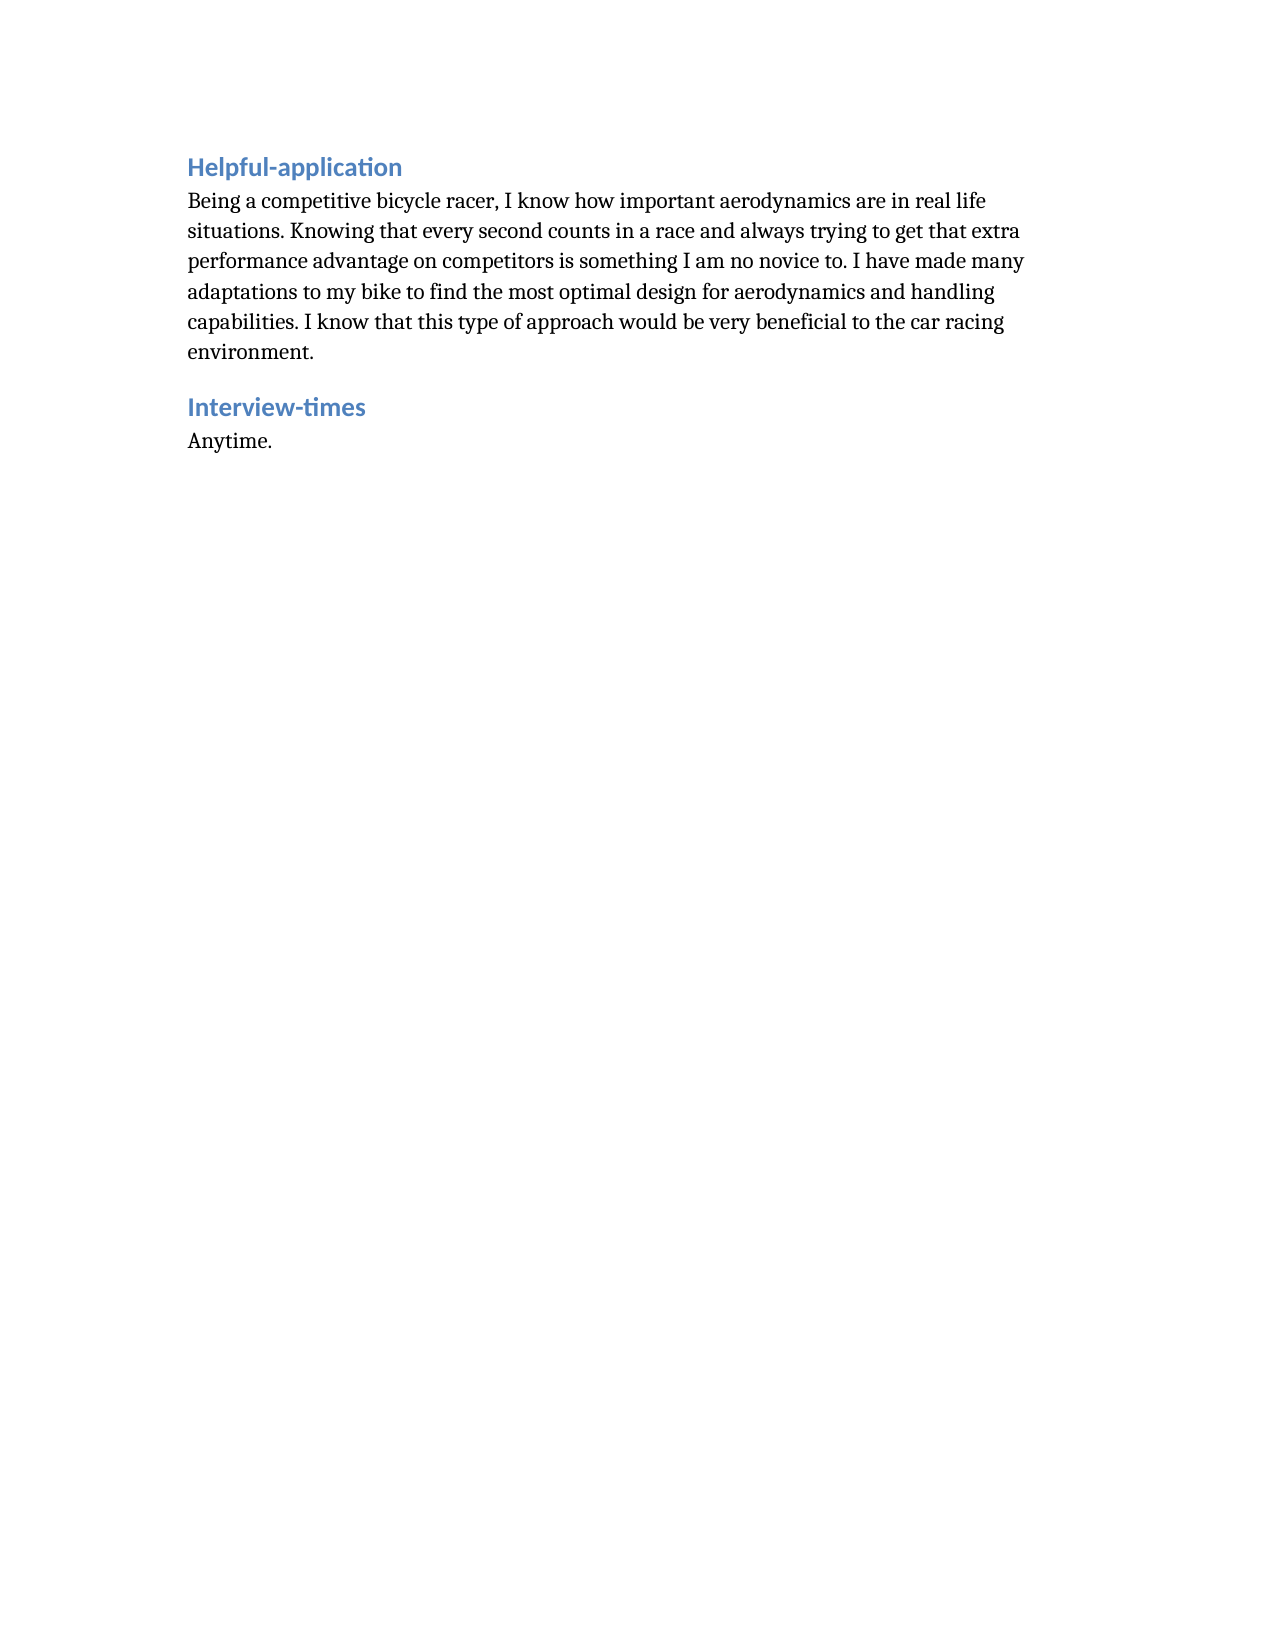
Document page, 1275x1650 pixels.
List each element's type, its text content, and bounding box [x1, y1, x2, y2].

subtitle Interview-times [187, 390, 1087, 423]
text Being a competitive bicycle racer, I know how important aerodynamics are in real life situations. Knowing that every second counts in a race and always trying to get that extra performance advantage on competitors is something I am no novice to. I have made many adaptations to my bike to find the most optimal design for aerodynamics and handling capabilities. I know that this type of approach would be very beneficial to the car racing environment. [187, 188, 1087, 365]
subtitle Helpful-application [187, 150, 1087, 183]
text Anytime. [187, 428, 1087, 454]
